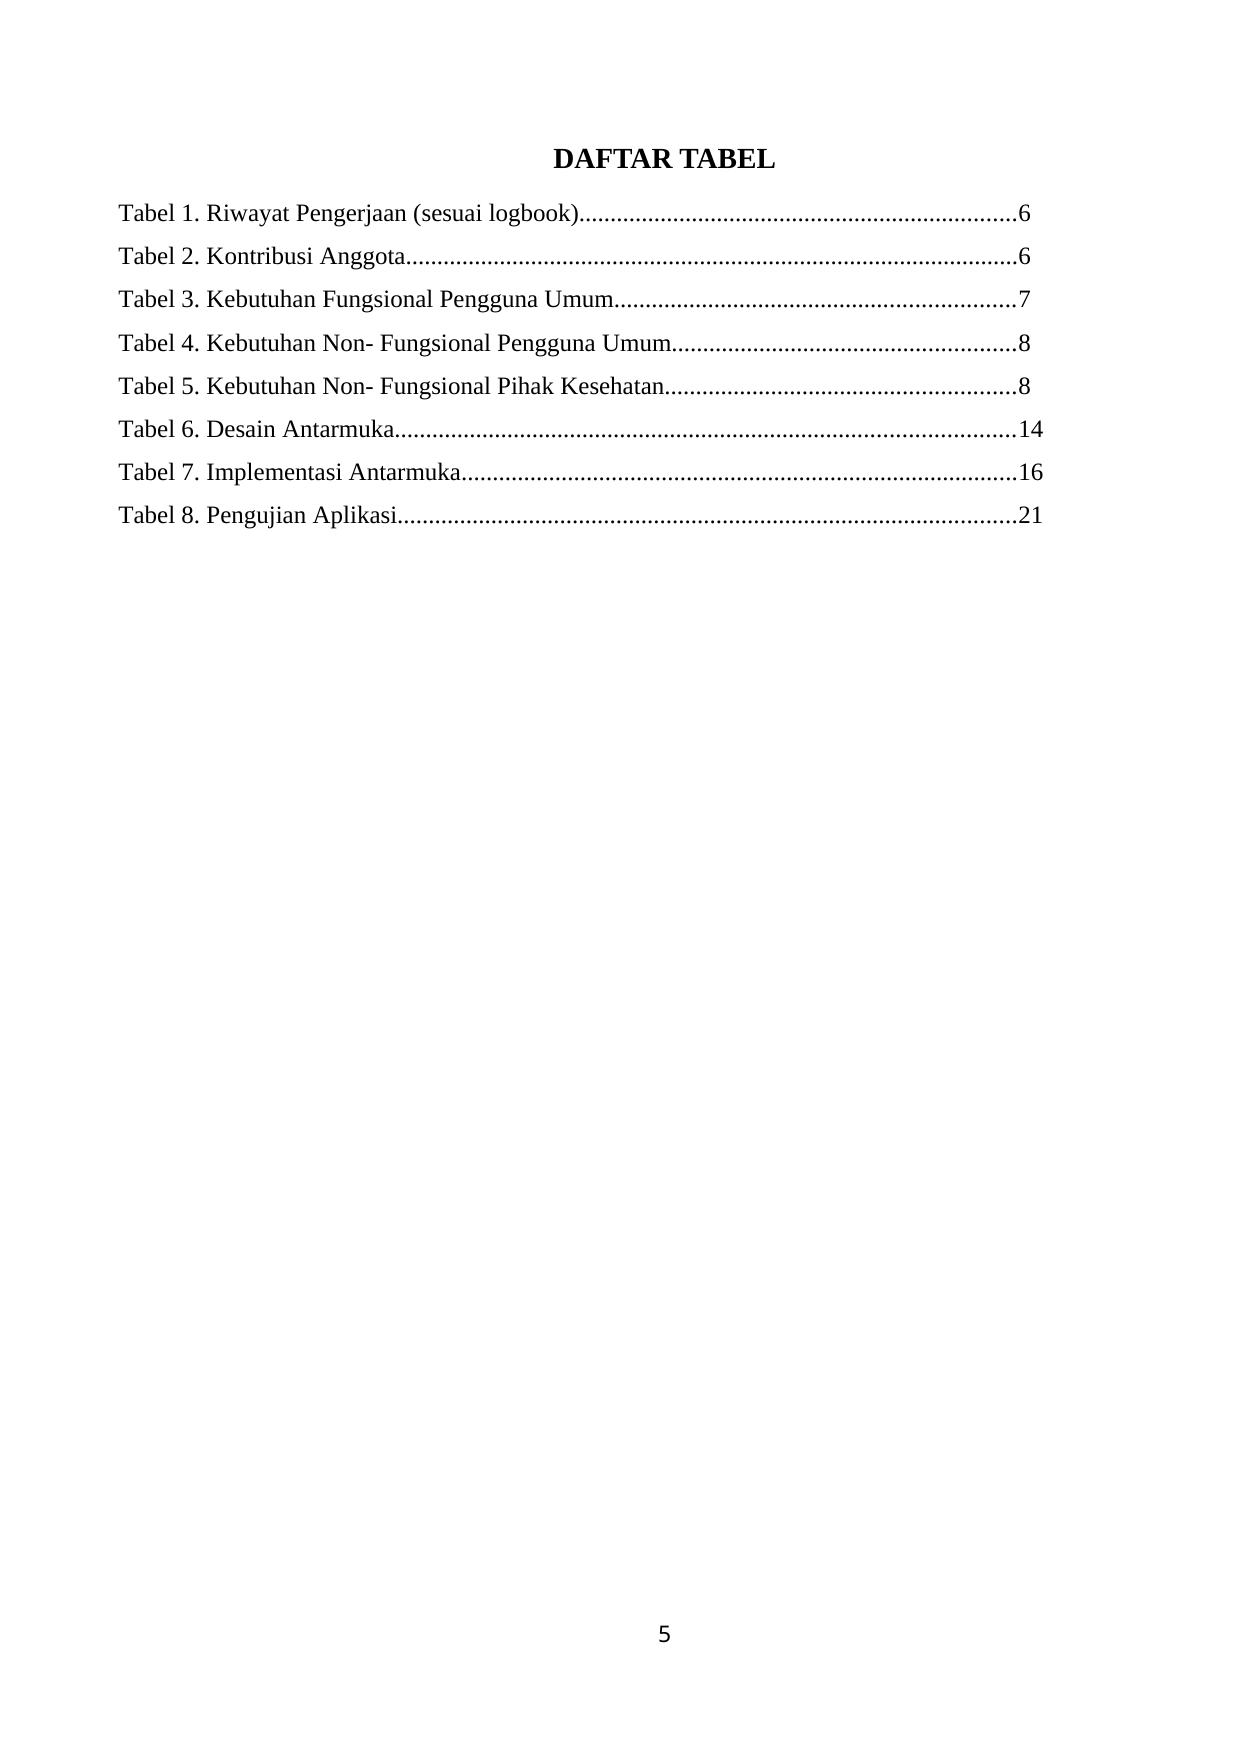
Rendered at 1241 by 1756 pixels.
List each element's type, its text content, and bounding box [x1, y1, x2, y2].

text Tabel 5. Kebutuhan Non- Fungsional Pihak Kesehatan 8 [118, 371, 1211, 399]
text Tabel 6. Desain Antarmuka 14 [118, 414, 1211, 443]
text Tabel 8. Pengujian Aplikasi 21 [118, 500, 1211, 529]
text Tabel 1. Riwayat Pengerjaan (sesuai logbook) 6 [118, 198, 1211, 227]
text Tabel 2. Kontribusi Anggota 6 [118, 241, 1211, 270]
text Tabel 3. Kebutuhan Fungsional Pengguna Umum 7 [118, 284, 1211, 313]
text Tabel 7. Implementasi Antarmuka 16 [118, 457, 1211, 486]
subtitle DAFTAR TABEL [118, 142, 1211, 175]
text Tabel 4. Kebutuhan Non- Fungsional Pengguna Umum 8 [118, 328, 1211, 356]
